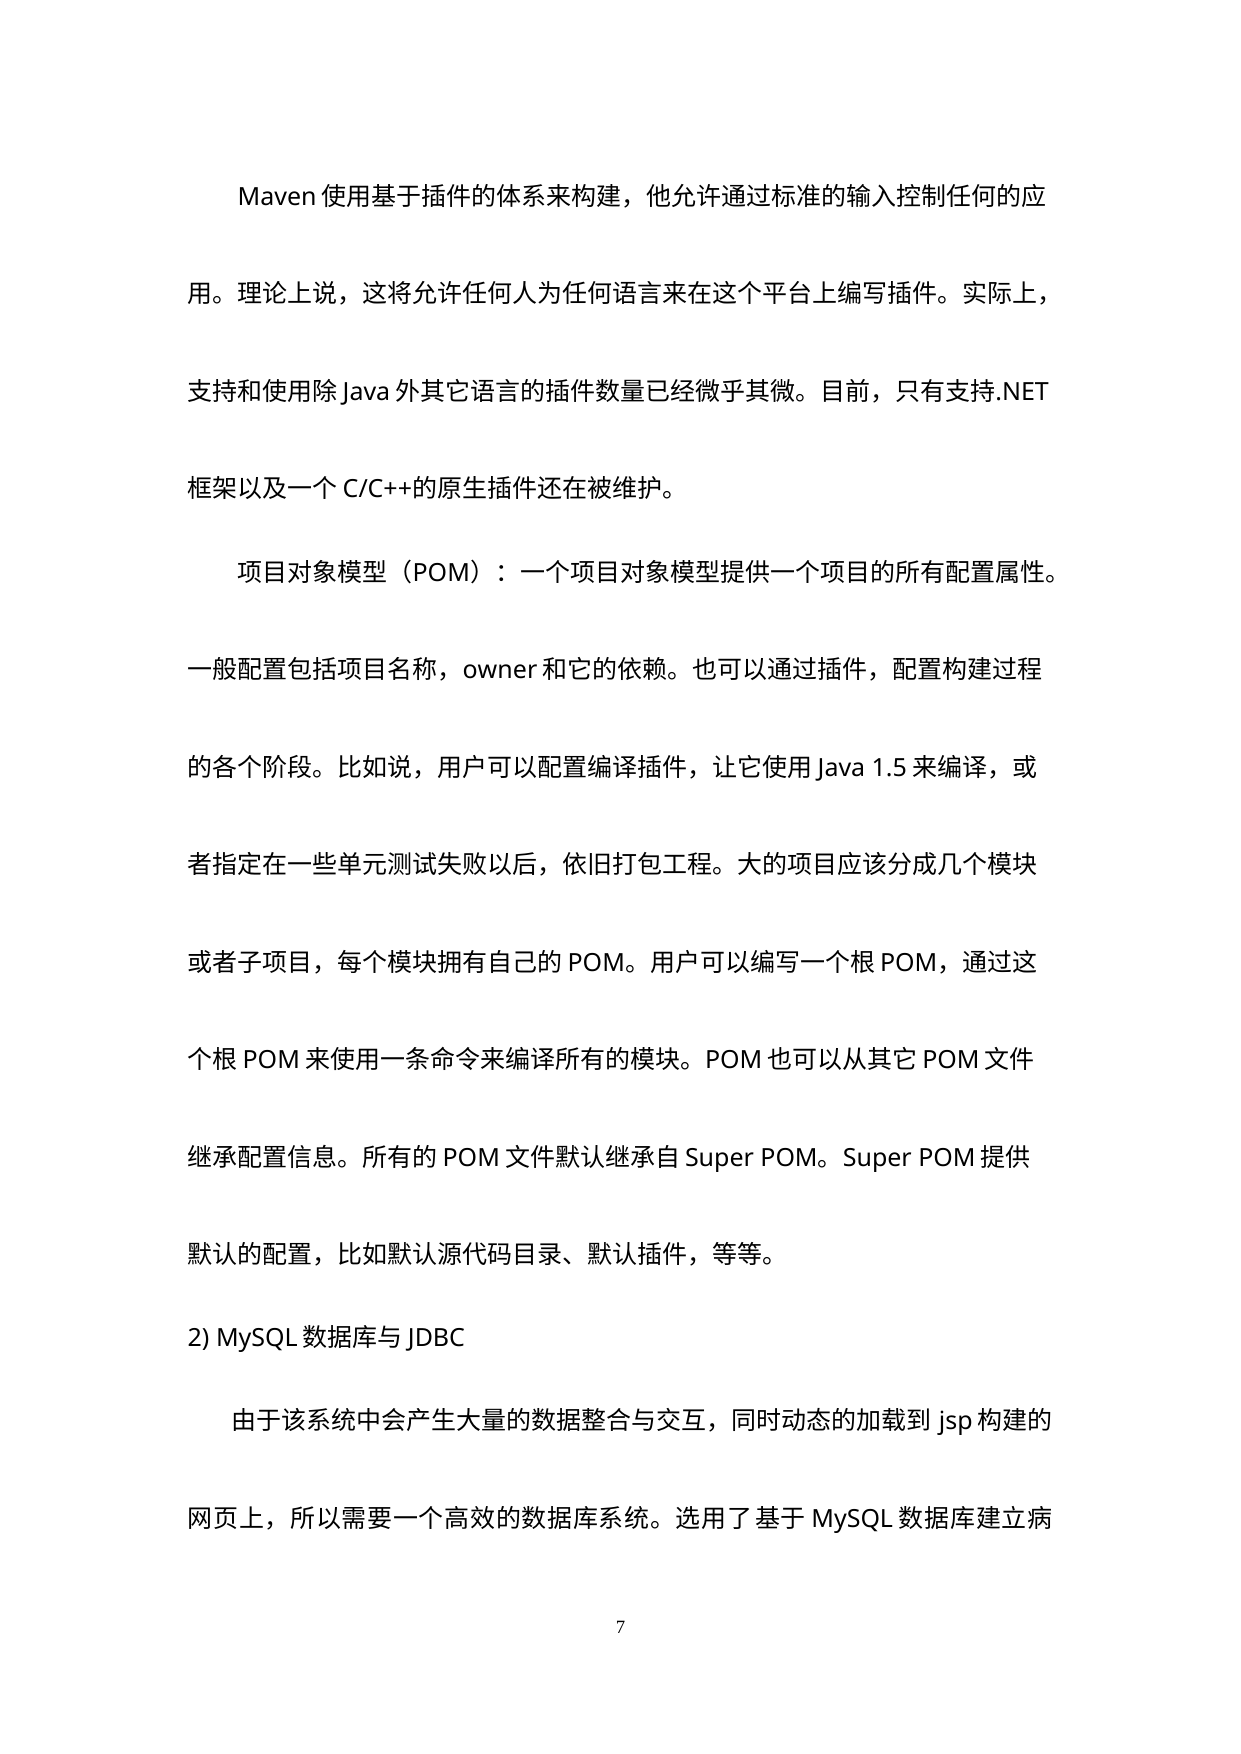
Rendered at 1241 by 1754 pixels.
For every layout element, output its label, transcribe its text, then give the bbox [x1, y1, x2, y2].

text Maven使用基于插件的体系来构建，他允许通过标准的输入控制任何的应用。理论上说，这将允许任何人为任何语言来在这个平台上编写插件。实际上，支持和使用除Java外其它语言的插件数量已经微乎其微。目前，只有支持.NET框架以及一个C/C++的原生插件还在被维护。 [187, 162, 1053, 519]
list MySQL数据库与JDBC [187, 1303, 1053, 1368]
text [187, 1386, 1053, 1549]
text 项目对象模型（POM）：一个项目对象模型提供一个项目的所有配置属性。一般配置包括项目名称，owner和它的依赖。也可以通过插件，配置构建过程的各个阶段。比如说，用户可以配置编译插件，让它使用Java 1.5来编译，或者指定在一些单元测试失败以后，依旧打包工程。大的项目应该分成几个模块或者子项目，每个模块拥有自己的POM。用户可以编写一个根POM，通过这个根POM来使用一条命令来编译所有的模块。POM也可以从其它POM文件继承配置信息。所有的POM文件默认继承自Super POM。Super POM提供默认的配置，比如默认源代码目录、默认插件，等等。 [187, 538, 1053, 1285]
